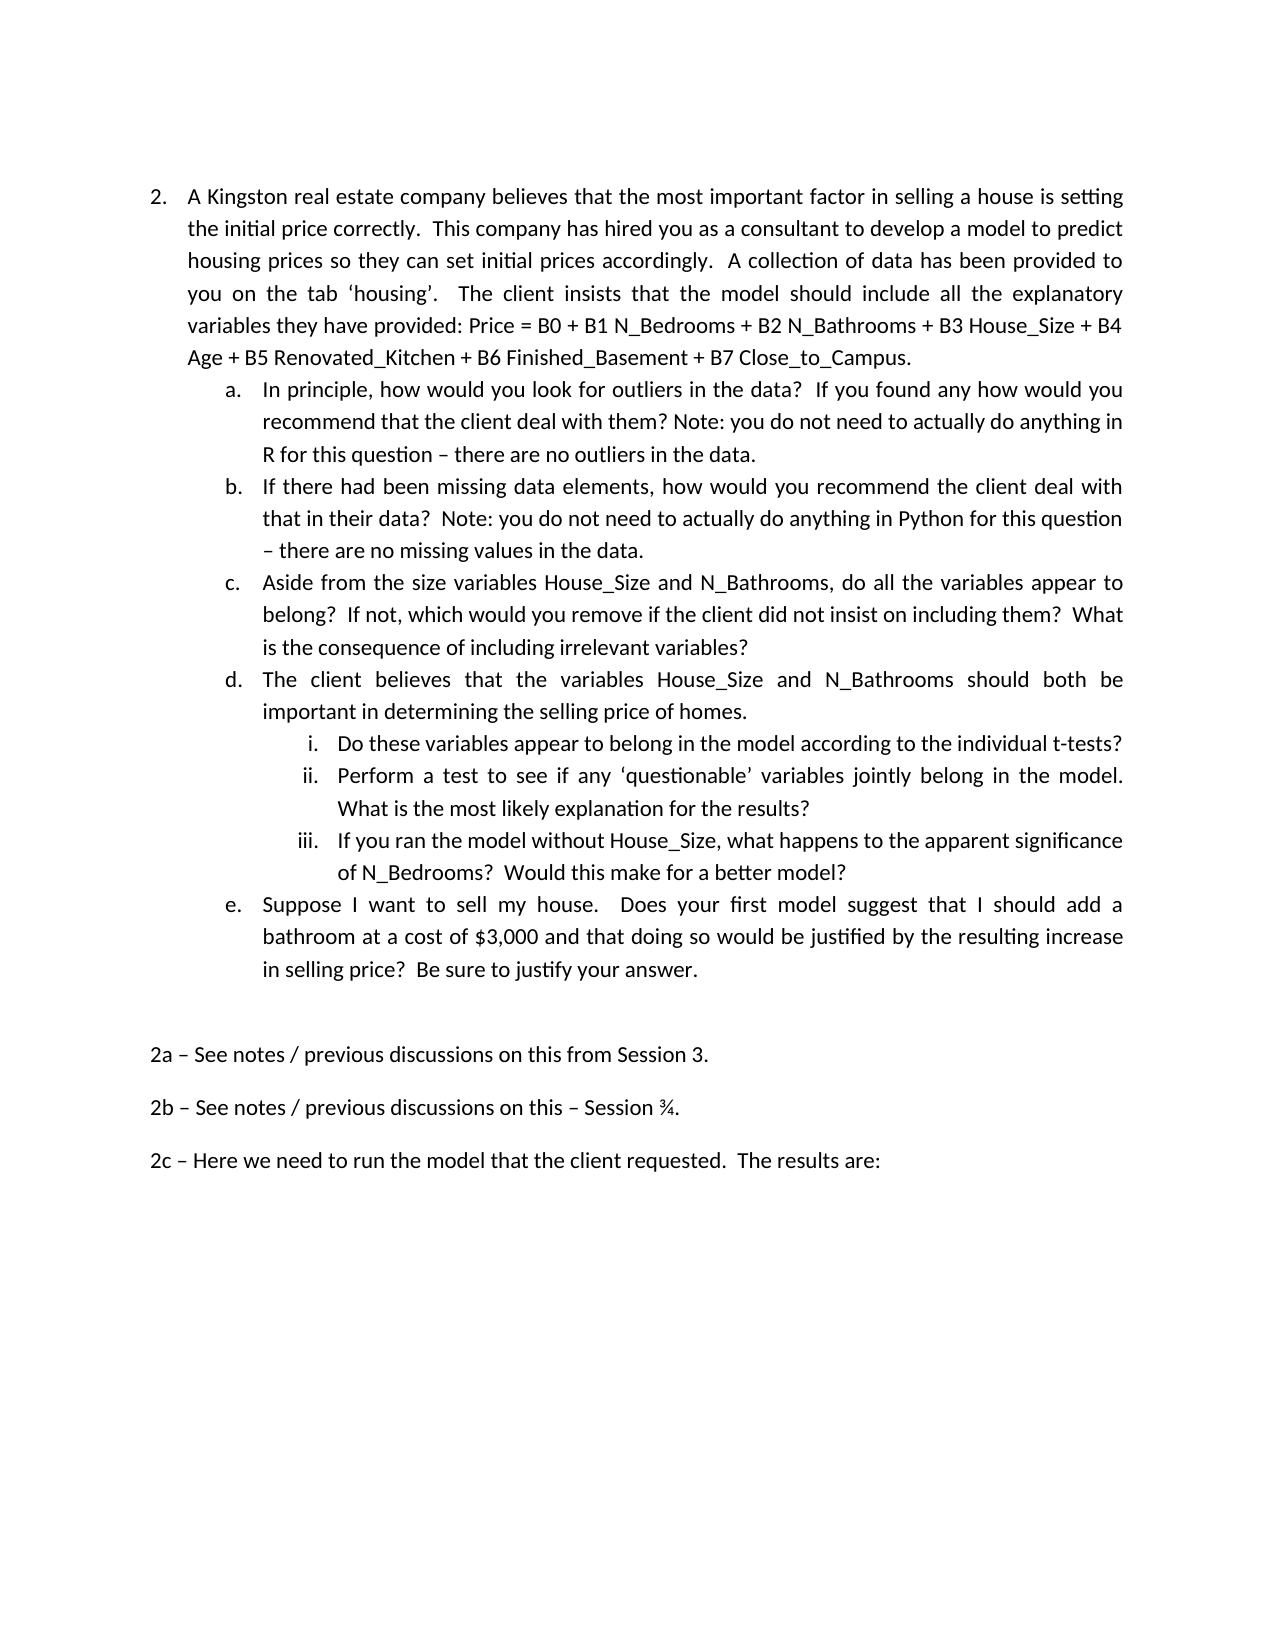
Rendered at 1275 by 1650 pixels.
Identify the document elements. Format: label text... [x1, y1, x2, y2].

list Perform a test to see if any ‘questionable’ variables jointly belong in the model. What is the most likely explanation for the results? [319, 762, 1125, 822]
text 2a – See notes / previous discussions on this from Session 3. [150, 1040, 1125, 1068]
list If there had been missing data elements, how would you recommend the client deal with that in their data? Note: you do not need to actually do anything in Python for this question – there are no missing values in the data. [225, 472, 1125, 564]
list Do these variables appear to belong in the model according to the individual t-tests? [319, 729, 1125, 757]
list If you ran the model without House_Size, what happens to the apparent significance of N_Bedrooms? Would this make for a better model? [319, 826, 1125, 886]
text 2b – See notes / previous discussions on this – Session ¾. [150, 1093, 1125, 1121]
list Suppose I want to sell my house. Does your first model suggest that I should add a bathroom at a cost of $3,000 and that doing so would be justified by the resulting increase in selling price? Be sure to justify your answer. [225, 890, 1125, 983]
list Aside from the size variables House_Size and N_Bathrooms, do all the variables appear to belong? If not, which would you remove if the client did not insist on including them? What is the consequence of including irrelevant variables? [225, 568, 1125, 661]
list A Kingston real estate company believes that the most important factor in selling a house is setting the initial price correctly. This company has hired you as a consultant to develop a model to predict housing prices so they can set initial prices accordingly. A collection of data has been provided to you on the tab ‘housing’. The client insists that the model should include all the explanatory variables they have provided: Price = B0 + B1 N_Bedrooms + B2 N_Bathrooms + B3 House_Size + B4 Age + B5 Renovated_Kitchen + B6 Finished_Basement + B7 Close_to_Campus. [150, 182, 1125, 371]
text 2c – Here we need to run the model that the client requested. The results are: [150, 1146, 1125, 1174]
list In principle, how would you look for outliers in the data? If you found any how would you recommend that the client deal with them? Note: you do not need to actually do anything in R for this question – there are no outliers in the data. [225, 375, 1125, 468]
list The client believes that the variables House_Size and N_Bathrooms should both be important in determining the selling price of homes. [225, 665, 1125, 725]
